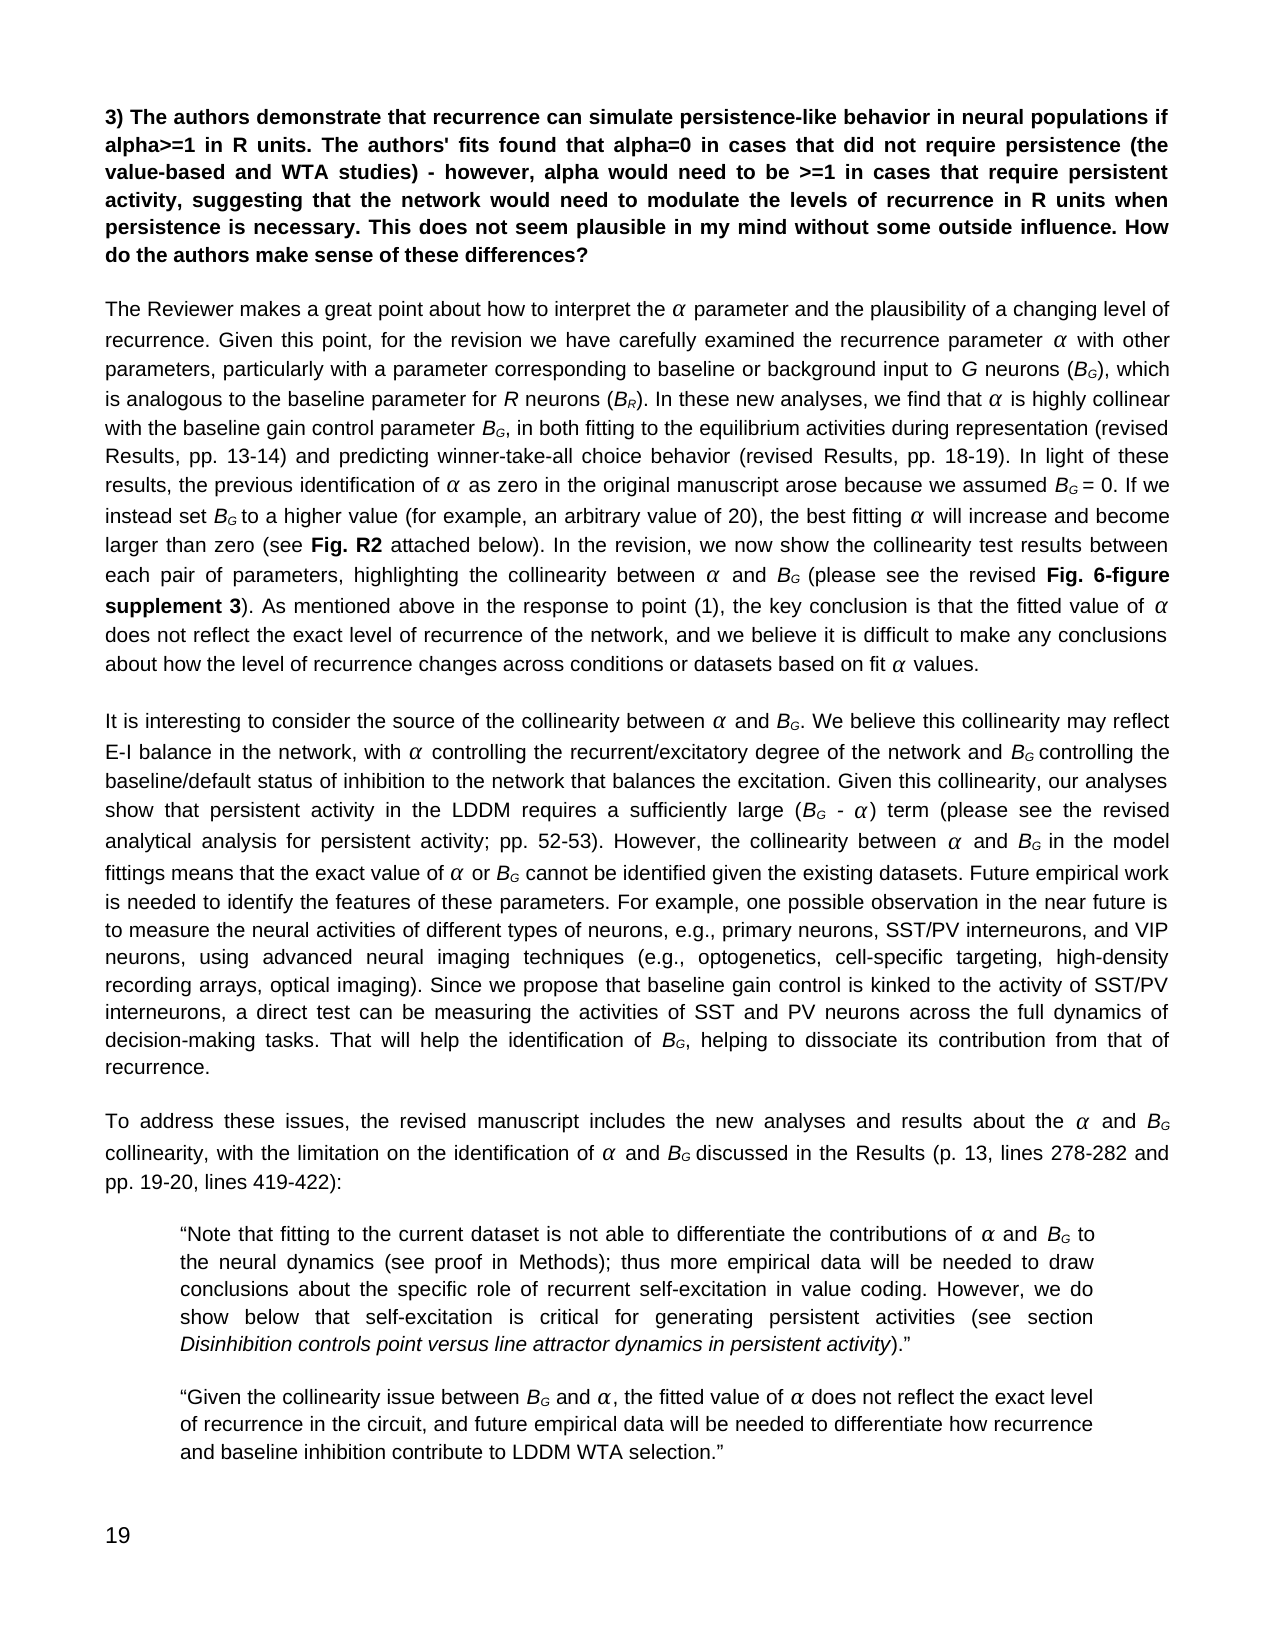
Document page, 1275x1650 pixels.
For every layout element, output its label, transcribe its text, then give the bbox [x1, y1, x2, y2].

text “Note that fitting to the current dataset is not able to differentiate the contributions of 𝛼 and BG to the neural dynamics (see proof in Methods); thus more empirical data will be needed to draw conclusions about the specific role of recurrent self-excitation in value coding. However, we do show below that self-excitation is critical for generating persistent activities (see section Disinhibition controls point versus line attractor dynamics in persistent activity).” [180, 1222, 1095, 1356]
text To address these issues, the revised manuscript includes the new analyses and results about the and BG collinearity, with the limitation on the identification of and BG discussed in the Results (p. 13, lines 278-282 and pp. 19-20, lines 419-422): [105, 1107, 1170, 1194]
text 3) The authors demonstrate that recurrence can simulate persistence-like behavior in neural populations if alpha>=1 in R units. The authors' fits found that alpha=0 in cases that did not require persistence (the value-based and WTA studies) - however, alpha would need to be >=1 in cases that require persistent activity, suggesting that the network would need to modulate the levels of recurrence in R units when persistence is necessary. This does not seem plausible in my mind without some outside influence. How do the authors make sense of these differences? [105, 105, 1170, 266]
text “Given the collinearity issue between BG and 𝛼, the fitted value of 𝛼 does not reflect the exact level of recurrence in the circuit, and future empirical data will be needed to differentiate how recurrence and baseline inhibition contribute to LDDM WTA selection.” [180, 1385, 1095, 1464]
text It is interesting to consider the source of the collinearity between and BG. We believe this collinearity may reflect E-I balance in the network, with controlling the recurrent/excitatory degree of the network and BG controlling the baseline/default status of inhibition to the network that balances the excitation. Given this collinearity, our analyses show that persistent activity in the LDDM requires a sufficiently large (BG - ) term (please see the revised analytical analysis for persistent activity; pp. 52-53). However, the collinearity between and BG in the model fittings means that the exact value of or BG cannot be identified given the existing datasets. Future empirical work is needed to identify the features of these parameters. For example, one possible observation in the near future is to measure the neural activities of different types of neurons, e.g., primary neurons, SST/PV interneurons, and VIP neurons, using advanced neural imaging techniques (e.g., optogenetics, cell-specific targeting, high-density recording arrays, optical imaging). Since we propose that baseline gain control is kinked to the activity of SST/PV interneurons, a direct test can be measuring the activities of SST and PV neurons across the full dynamics of decision-making tasks. That will help the identification of BG, helping to dissociate its contribution from that of recurrence. [105, 707, 1170, 1079]
text The Reviewer makes a great point about how to interpret the parameter and the plausibility of a changing level of recurrence. Given this point, for the revision we have carefully examined the recurrence parameter with other parameters, particularly with a parameter corresponding to baseline or background input to G neurons (BG), which is analogous to the baseline parameter for R neurons (BR). In these new analyses, we find that is highly collinear with the baseline gain control parameter BG, in both fitting to the equilibrium activities during representation (revised Results, pp. 13-14) and predicting winner-take-all choice behavior (revised Results, pp. 18-19). In light of these results, the previous identification of as zero in the original manuscript arose because we assumed BG = 0. If we instead set BG to a higher value (for example, an arbitrary value of 20), the best fitting will increase and become larger than zero (see Fig. R2 attached below). In the revision, we now show the collinearity test results between each pair of parameters, highlighting the collinearity between and BG (please see the revised Fig. 6-figure supplement 3). As mentioned above in the response to point (1), the key conclusion is that the fitted value of does not reflect the exact level of recurrence of the network, and we believe it is difficult to make any conclusions about how the level of recurrence changes across conditions or datasets based on fit values. [105, 295, 1170, 678]
